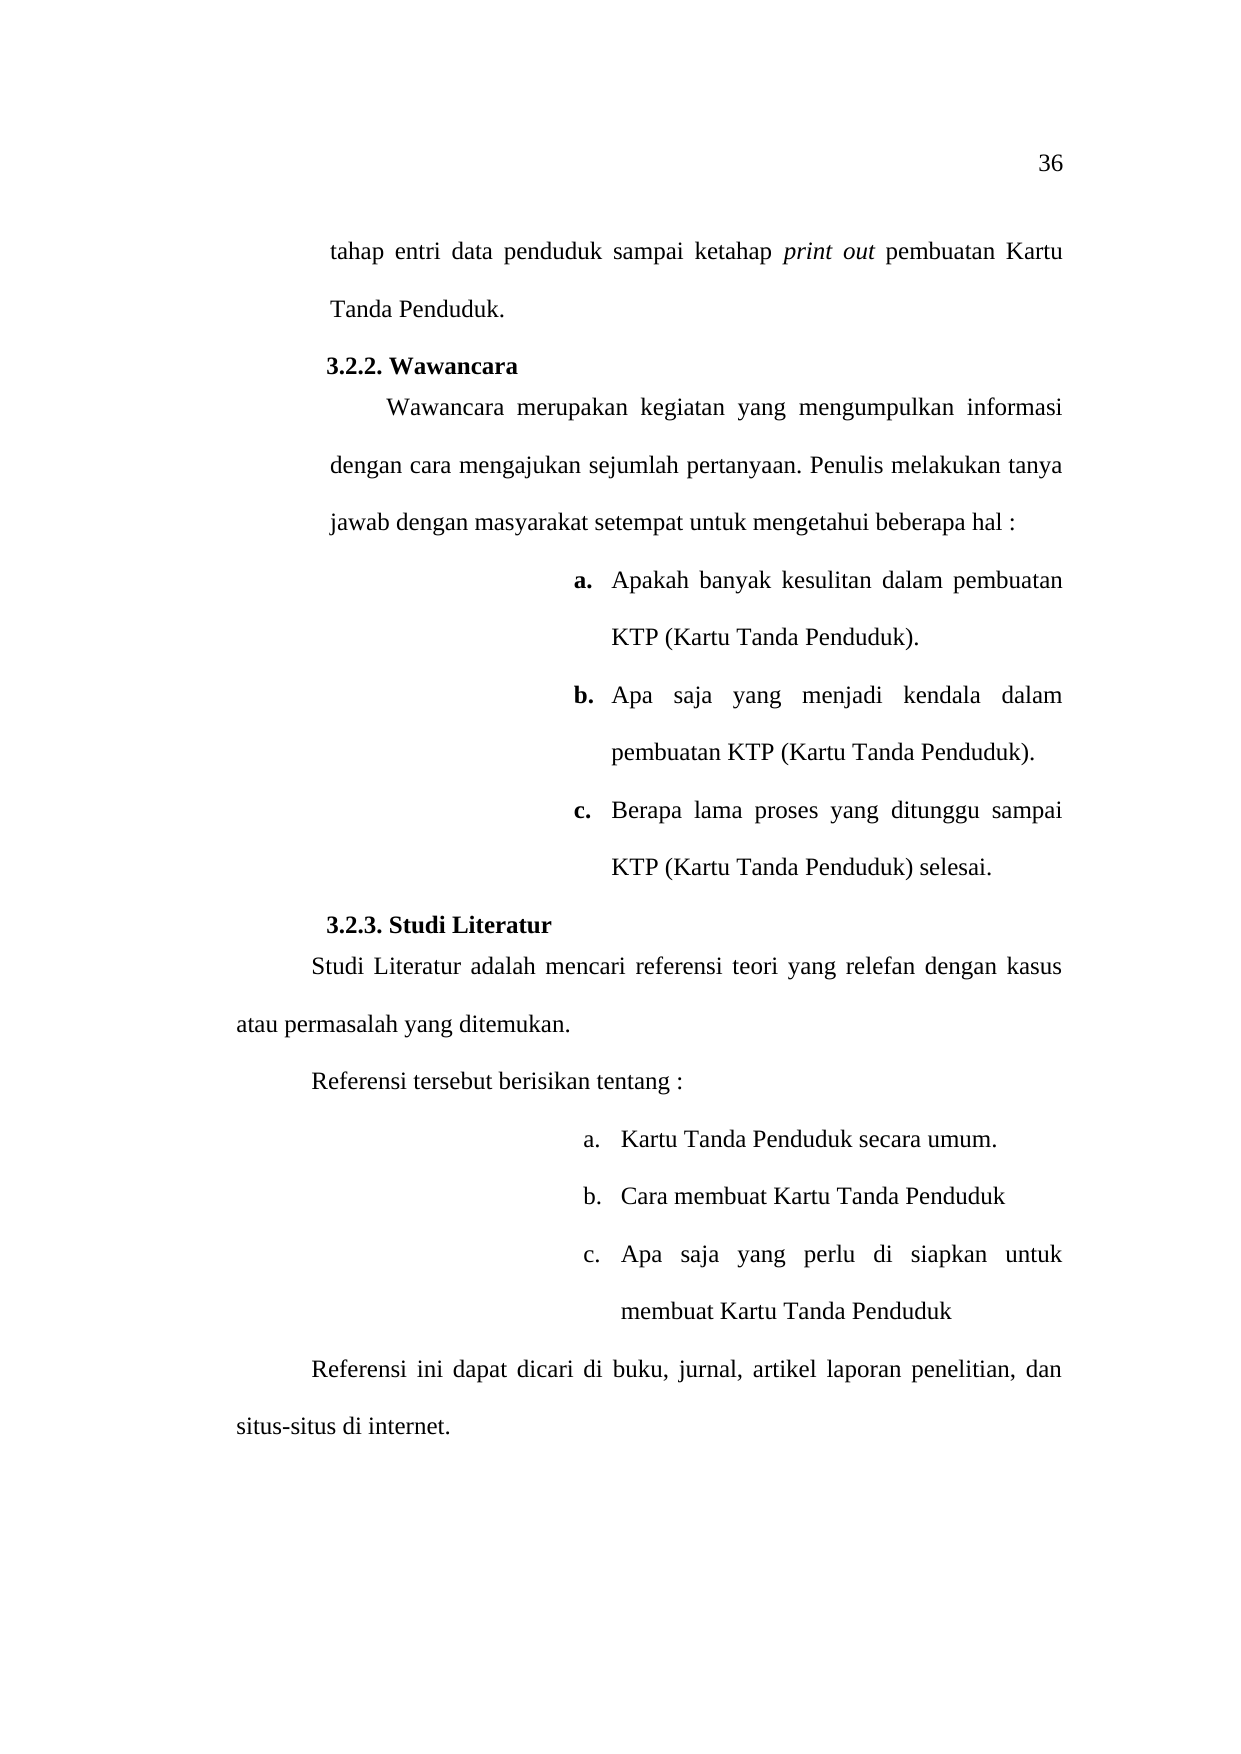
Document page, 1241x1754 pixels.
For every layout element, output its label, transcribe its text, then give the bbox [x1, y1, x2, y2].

list Kartu Tanda Penduduk secara umum. [583, 1124, 1063, 1152]
list Apa saja yang menjadi kendala dalam pembuatan KTP (Kartu Tanda Penduduk). [574, 680, 1063, 766]
text Studi Literatur adalah mencari referensi teori yang relefan dengan kasus atau permasalah yang ditemukan. [236, 951, 1063, 1037]
list Apakah banyak kesulitan dalam pembuatan KTP (Kartu Tanda Penduduk). [574, 565, 1063, 651]
text Referensi ini dapat dicari di buku, jurnal, artikel laporan penelitian, dan situs-situs di internet. [236, 1354, 1063, 1440]
text Referensi tersebut berisikan tentang : [236, 1066, 1063, 1095]
list Berapa lama proses yang ditunggu sampai KTP (Kartu Tanda Penduduk) selesai. [574, 795, 1063, 881]
text Wawancara merupakan kegiatan yang mengumpulkan informasi dengan cara mengajukan sejumlah pertanyaan. Penulis melakukan tanya jawab dengan masyarakat setempat untuk mengetahui beberapa hal : [330, 392, 1063, 536]
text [330, 236, 1063, 322]
list Apa saja yang perlu di siapkan untuk membuat Kartu Tanda Penduduk [583, 1239, 1063, 1325]
subtitle 3.2.2. Wawancara [326, 351, 1063, 380]
subtitle 3.2.3. Studi Literatur [326, 910, 1063, 939]
list Cara membuat Kartu Tanda Penduduk [583, 1181, 1063, 1210]
